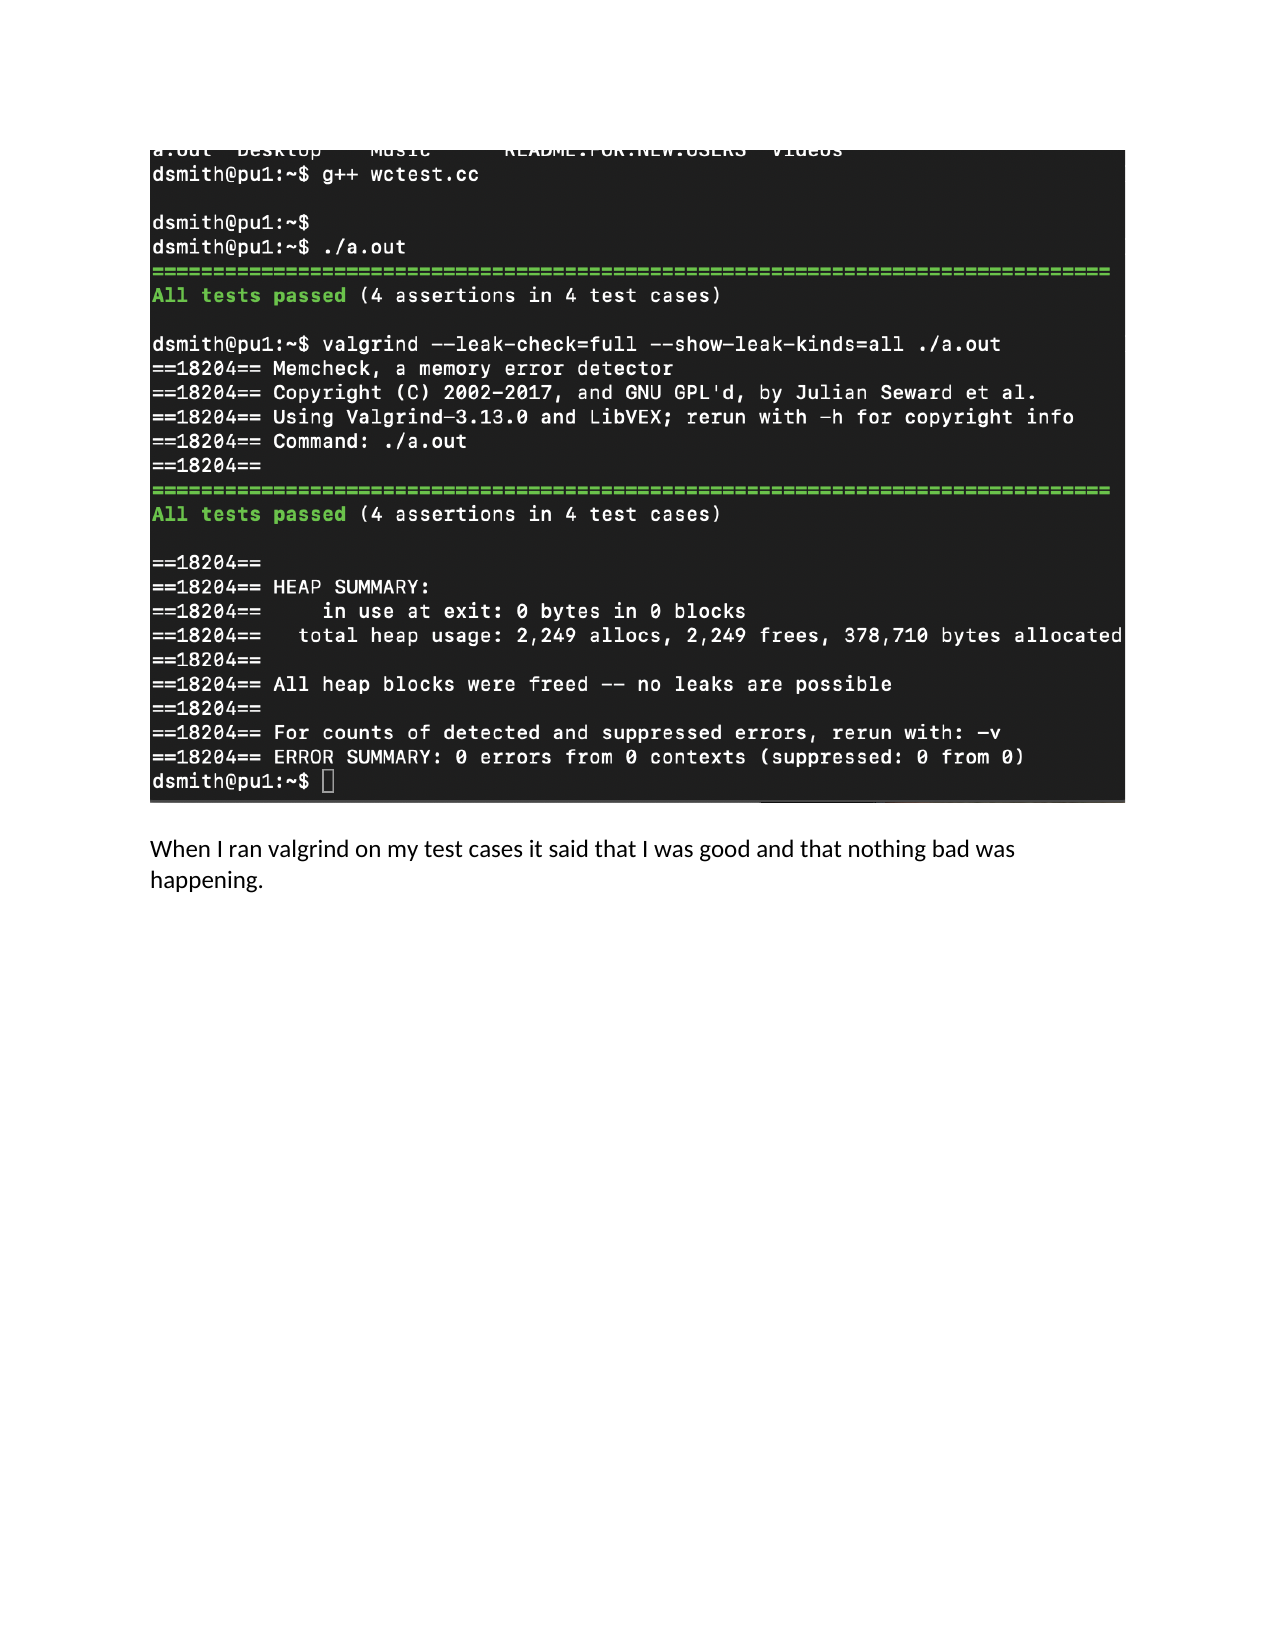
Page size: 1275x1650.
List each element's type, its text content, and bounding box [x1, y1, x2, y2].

text When I ran valgrind on my test cases it said that I was good and that nothing bad was happening. [150, 833, 1125, 894]
picture [150, 150, 1125, 803]
